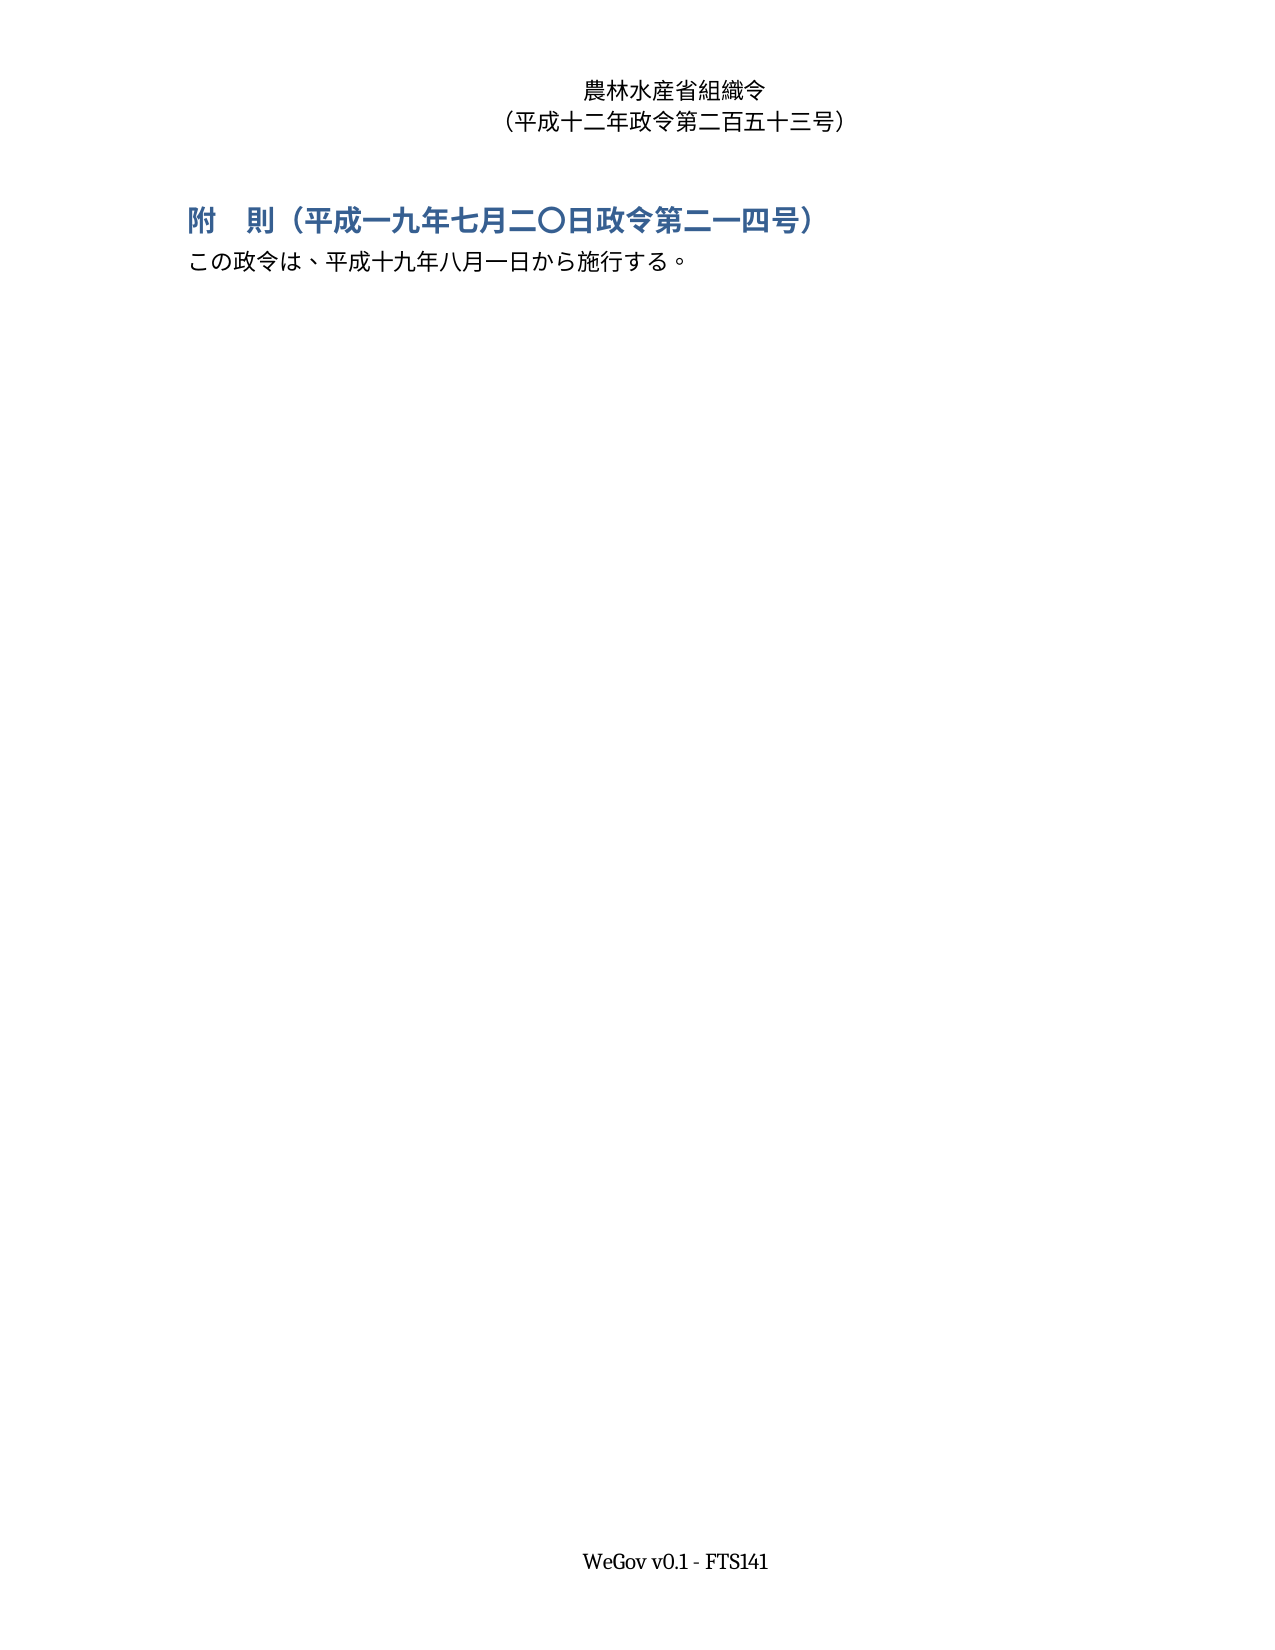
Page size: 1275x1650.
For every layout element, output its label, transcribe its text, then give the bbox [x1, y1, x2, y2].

subtitle 附 則（平成一九年七月二〇日政令第二一四号） [187, 200, 1087, 240]
text この政令は、平成十九年八月一日から施行する。 [187, 246, 1087, 277]
